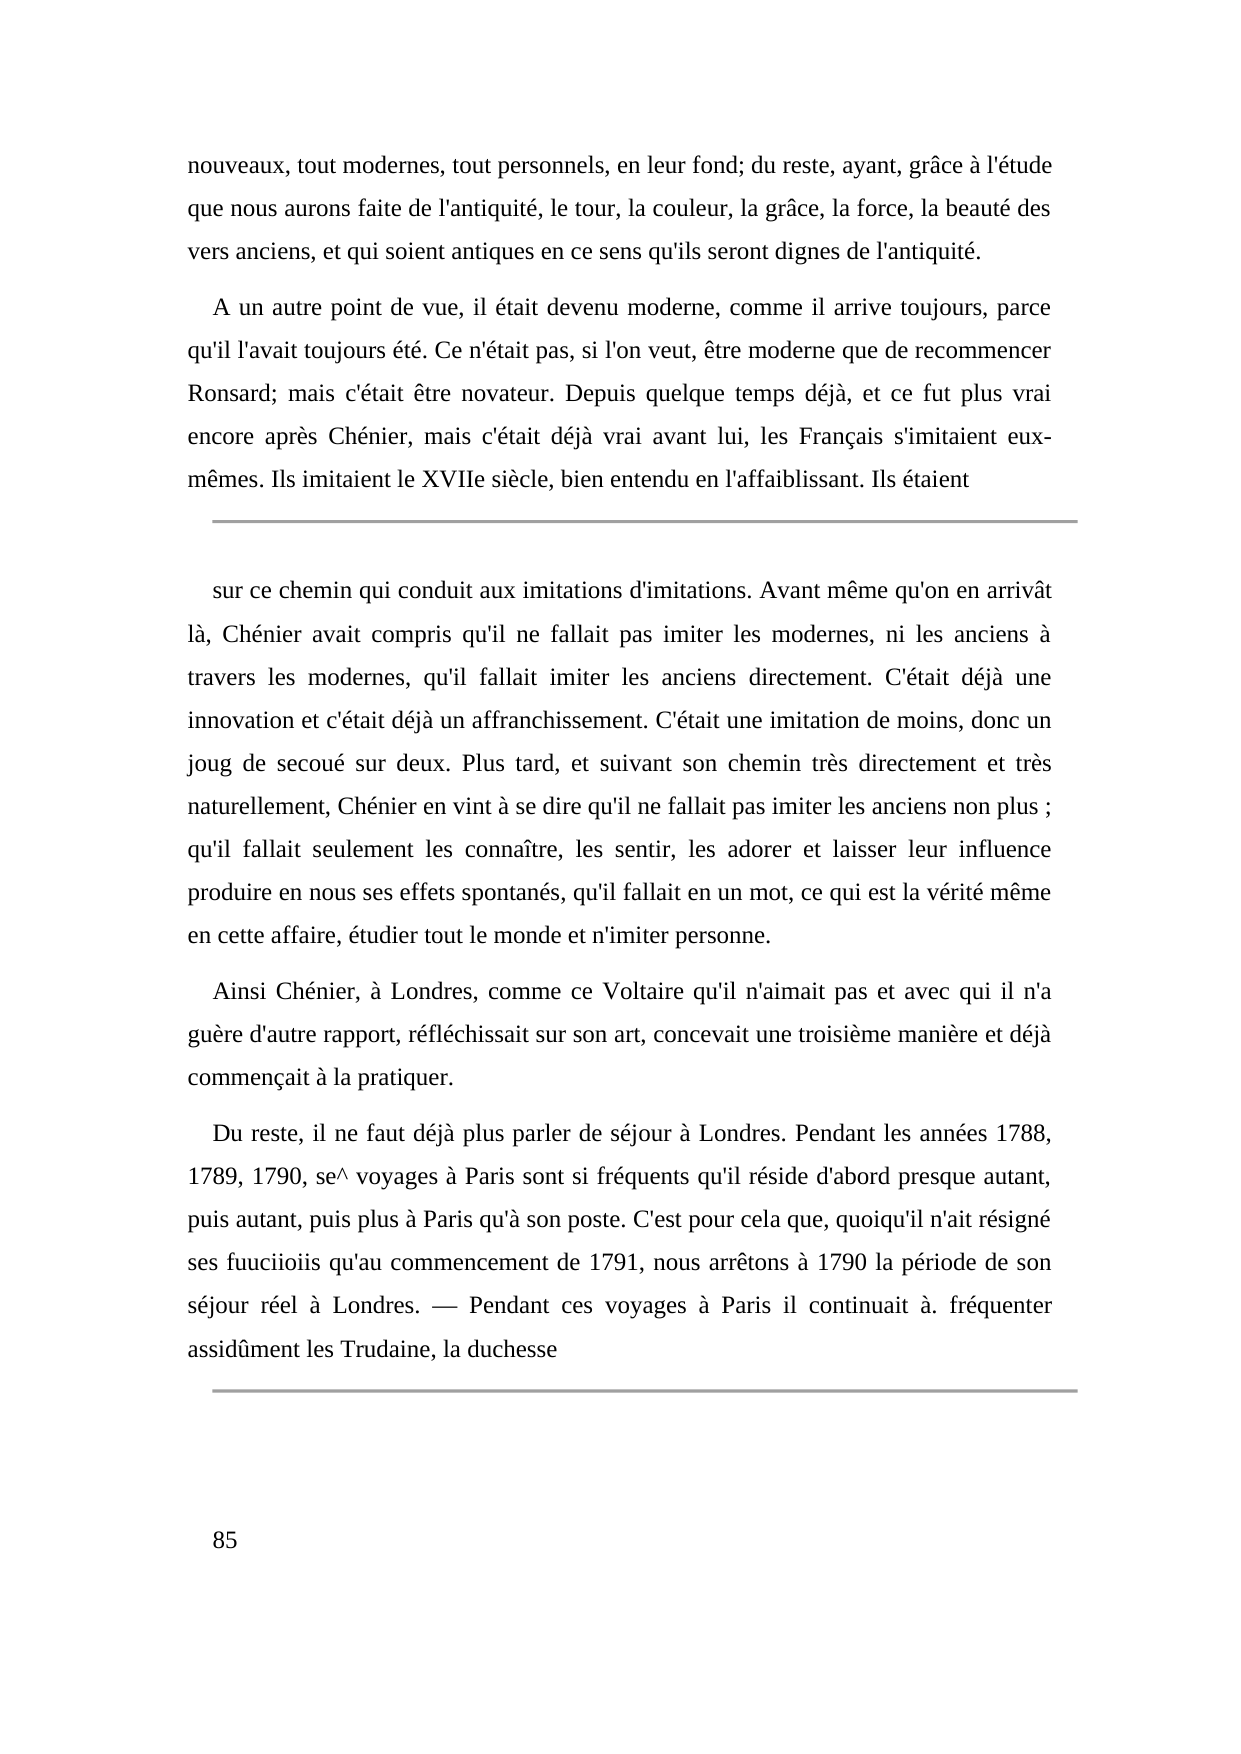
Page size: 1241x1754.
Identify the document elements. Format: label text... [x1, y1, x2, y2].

text Du reste, il ne faut déjà plus parler de séjour à Londres. Pendant les années 1788, 1789, 1790, se^ voyages à Paris sont si fréquents qu'il réside d'abord presque autant, puis autant, puis plus à Paris qu'à son poste. C'est pour cela que, quoiqu'il n'ait résigné ses fuuciioiis qu'au commencement de 1791, nous arrêtons à 1790 la période de son séjour réel à Londres. — Pendant ces voyages à Paris il continuait à. fréquenter assidûment les Trudaine, la duchesse [187, 1118, 1053, 1362]
text sur ce chemin qui conduit aux imitations d'imitations. Avant même qu'on en arrivât là, Chénier avait compris qu'il ne fallait pas imiter les modernes, ni les anciens à travers les modernes, qu'il fallait imiter les anciens directement. C'était déjà une innovation et c'était déjà un affranchissement. C'était une imitation de moins, donc un joug de secoué sur deux. Plus tard, et suivant son chemin très directement et très naturellement, Chénier en vint à se dire qu'il ne fallait pas imiter les anciens non plus ; qu'il fallait seulement les connaître, les sentir, les adorer et laisser leur influence produire en nous ses effets spontanés, qu'il fallait en un mot, ce qui est la vérité même en cette affaire, étudier tout le monde et n'imiter personne. [187, 576, 1053, 949]
text Ainsi Chénier, à Londres, comme ce Voltaire qu'il n'aimait pas et avec qui il n'a guère d'autre rapport, réfléchissait sur son art, concevait une troisième manière et déjà commençait à la pratiquer. [187, 976, 1053, 1091]
text A un autre point de vue, il était devenu moderne, comme il arrive toujours, parce qu'il l'avait toujours été. Ce n'était pas, si l'on veut, être moderne que de recommencer Ronsard; mais c'était être novateur. Depuis quelque temps déjà, et ce fut plus vrai encore après Chénier, mais c'était déjà vrai avant lui, les Français s'imitaient eux-mêmes. Ils imitaient le XVIIe siècle, bien entendu en l'affaiblissant. Ils étaient [187, 292, 1053, 493]
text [187, 150, 1053, 265]
